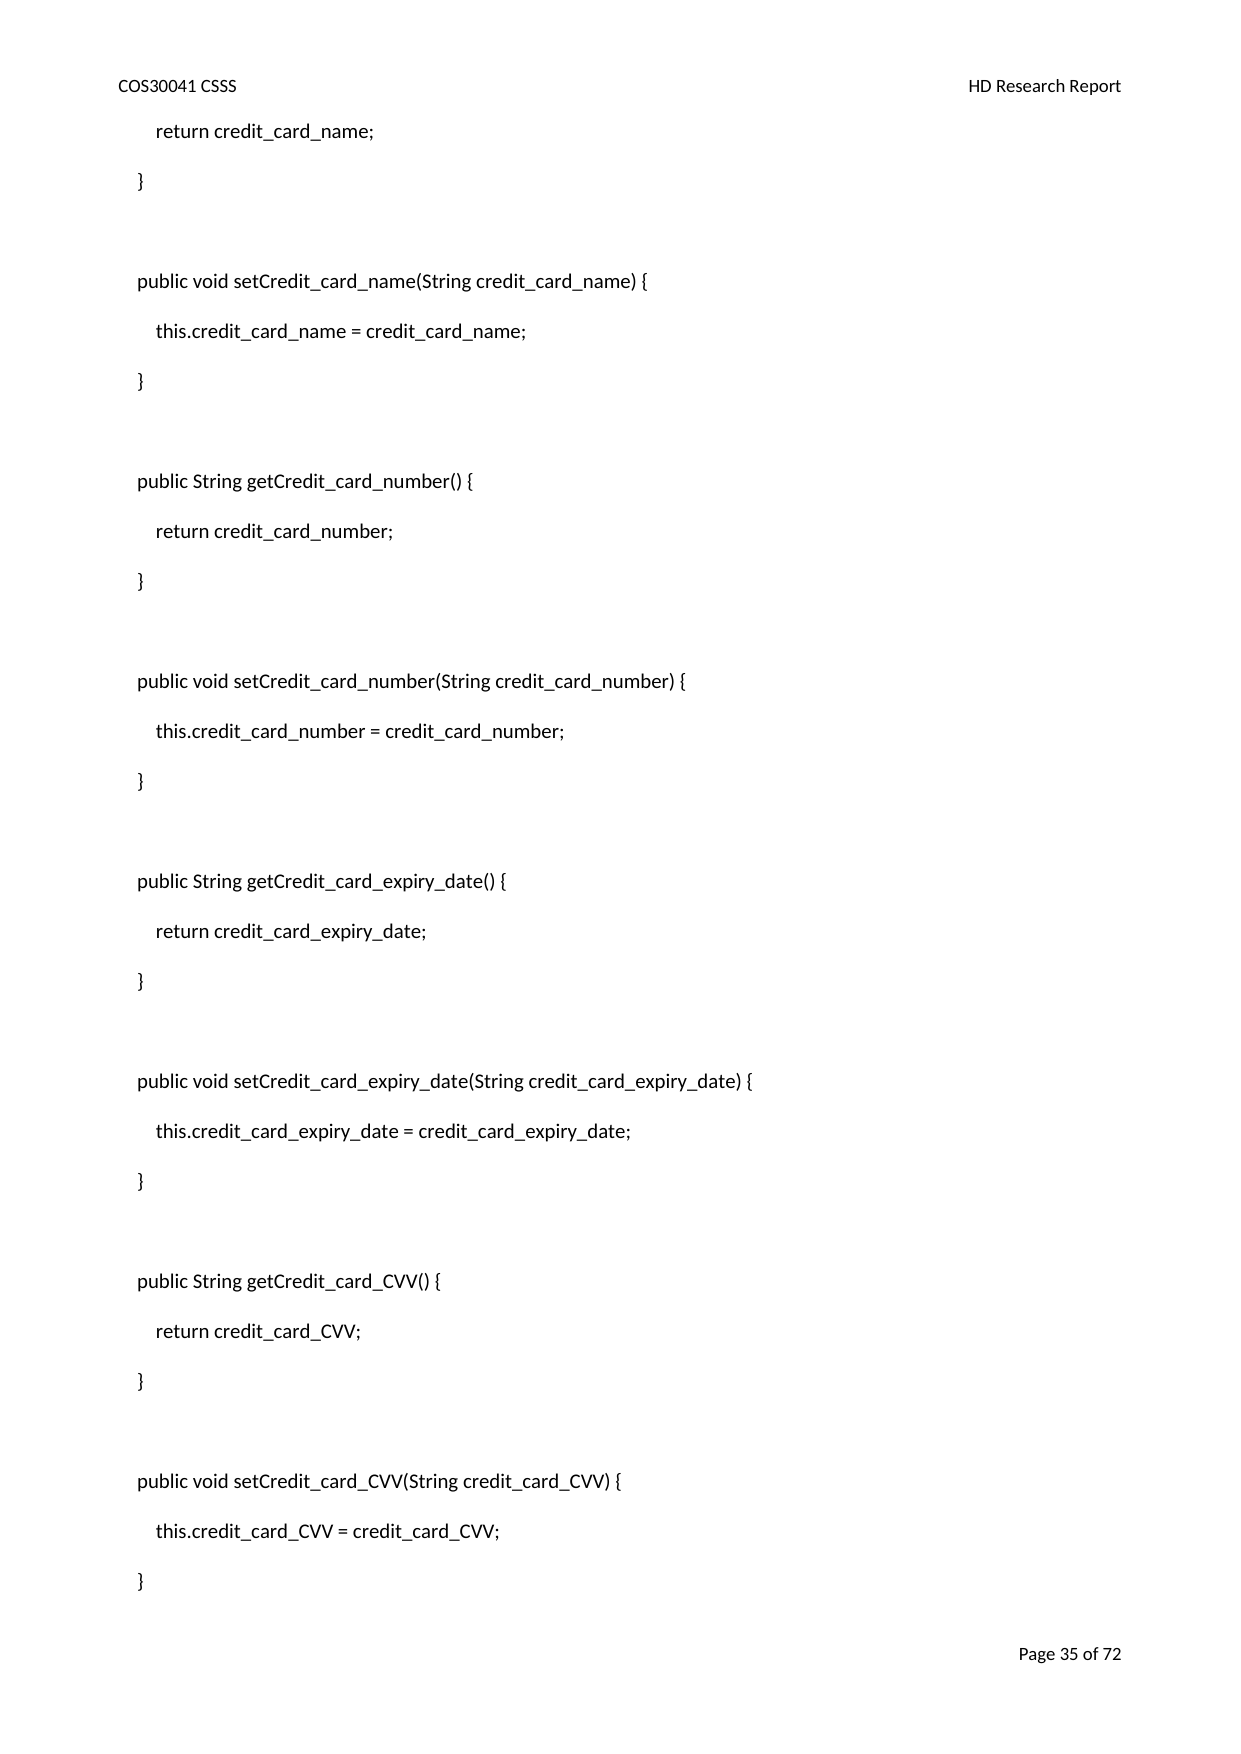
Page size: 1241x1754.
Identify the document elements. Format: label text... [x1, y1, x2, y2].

text public void setCredit_card_expiry_date(String credit_card_expiry_date) { [118, 1068, 1122, 1093]
text } [118, 768, 1122, 793]
text this.credit_card_expiry_date = credit_card_expiry_date; [118, 1118, 1122, 1143]
text public void setCredit_card_name(String credit_card_name) { [118, 268, 1122, 293]
text public String getCredit_card_expiry_date() { [118, 868, 1122, 893]
text } [118, 568, 1122, 593]
text this.credit_card_CVV = credit_card_CVV; [118, 1518, 1122, 1543]
text public String getCredit_card_CVV() { [118, 1268, 1122, 1293]
text } [118, 1568, 1122, 1593]
text this.credit_card_name = credit_card_name; [118, 318, 1122, 343]
text public String getCredit_card_number() { [118, 468, 1122, 493]
text } [118, 968, 1122, 993]
text public void setCredit_card_number(String credit_card_number) { [118, 668, 1122, 693]
text this.credit_card_number = credit_card_number; [118, 718, 1122, 743]
text public void setCredit_card_CVV(String credit_card_CVV) { [118, 1468, 1122, 1493]
text } [118, 1368, 1122, 1393]
text } [118, 368, 1122, 393]
text return credit_card_CVV; [118, 1318, 1122, 1343]
text } [118, 168, 1122, 193]
text return credit_card_number; [118, 518, 1122, 543]
text return credit_card_name; [118, 118, 1122, 143]
text } [118, 1168, 1122, 1193]
text return credit_card_expiry_date; [118, 918, 1122, 943]
